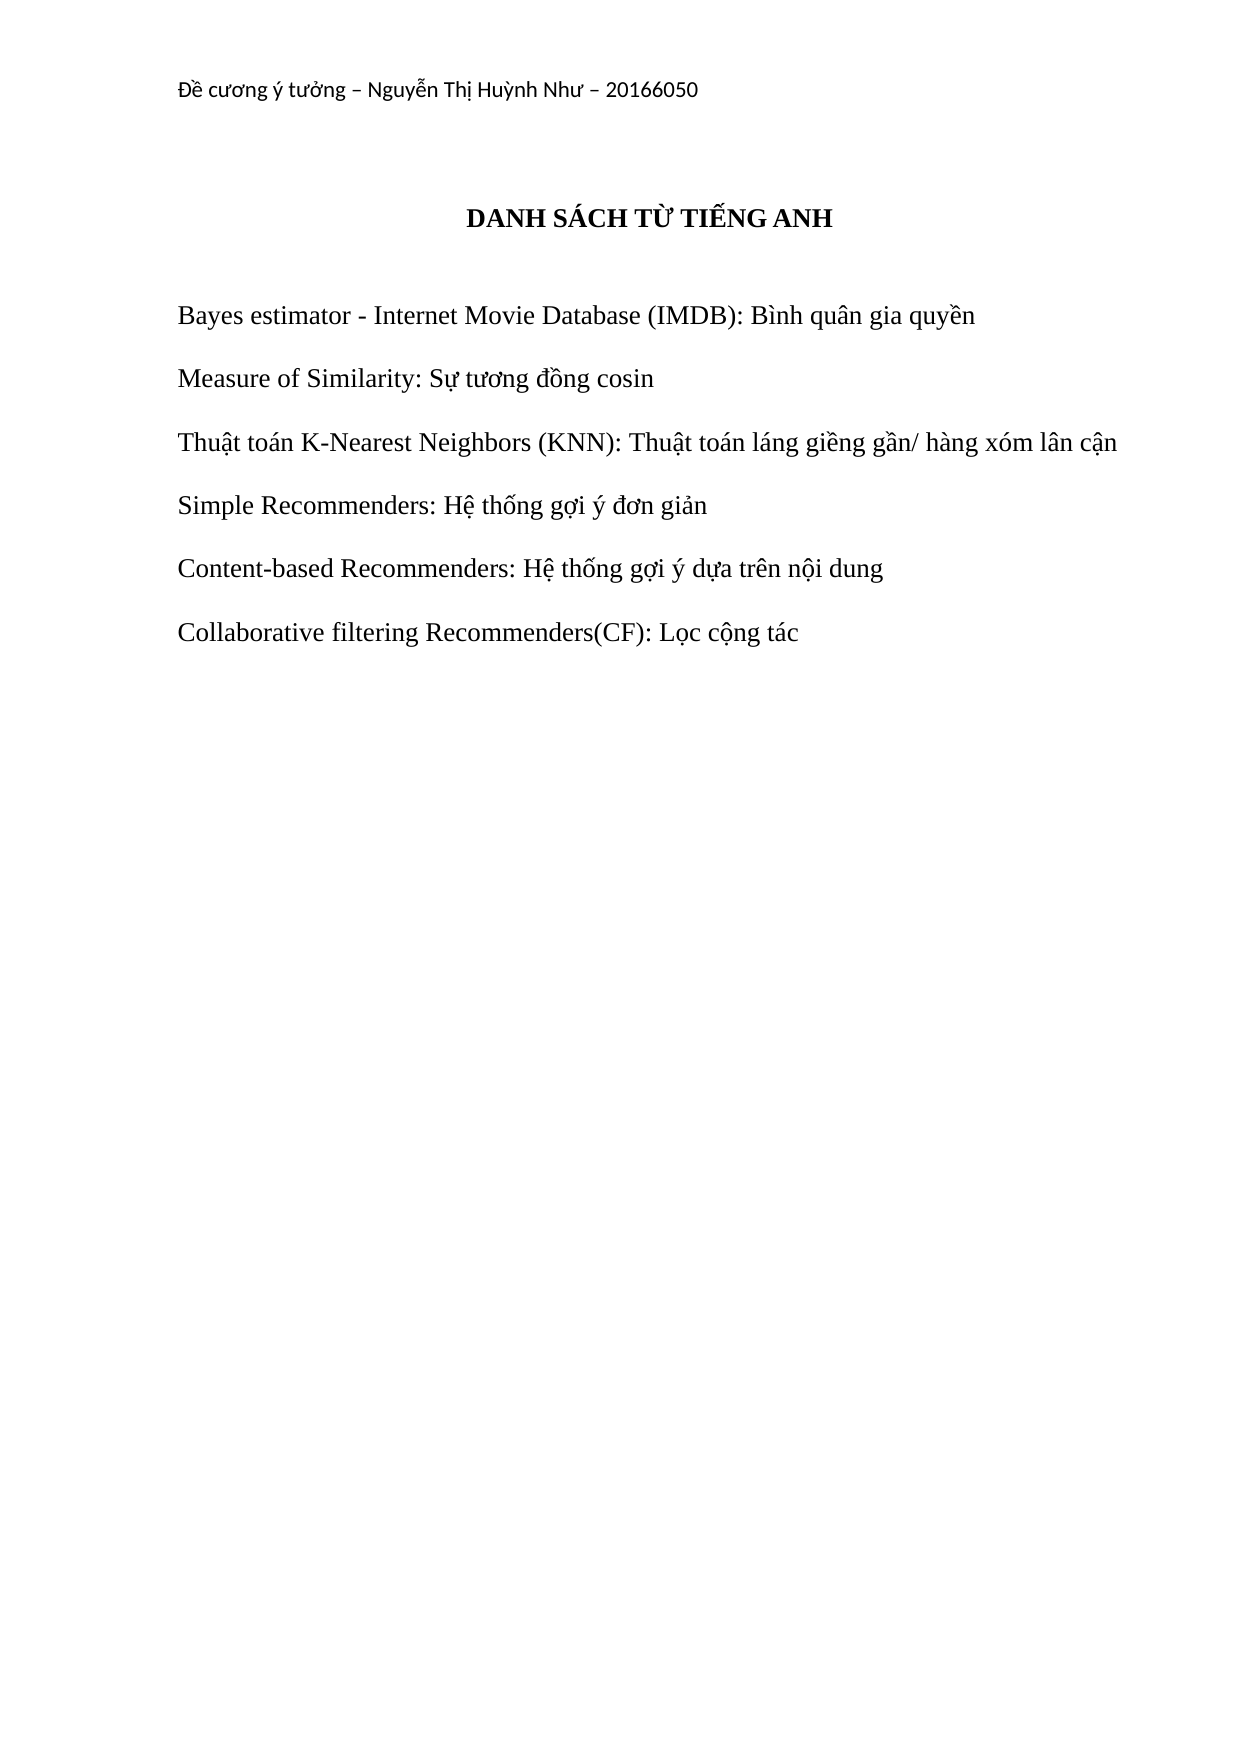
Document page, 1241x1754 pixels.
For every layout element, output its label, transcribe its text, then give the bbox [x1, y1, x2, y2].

subtitle DANH SÁCH TỪ TIẾNG ANH [177, 202, 1122, 233]
text Thuật toán K-Nearest Neighbors (KNN): Thuật toán láng giềng gần/ hàng xóm lân cận [177, 426, 1122, 457]
text Measure of Similarity: Sự tương đồng cosin [177, 362, 1122, 393]
text Content-based Recommenders: Hệ thống gợi ý dựa trên nội dung [177, 552, 1122, 583]
text Collaborative filtering Recommenders(CF): Lọc cộng tác [177, 616, 1122, 647]
text Bayes estimator - Internet Movie Database (IMDB): Bình quân gia quyền [177, 299, 1122, 330]
text Simple Recommenders: Hệ thống gợi ý đơn giản [177, 489, 1122, 520]
